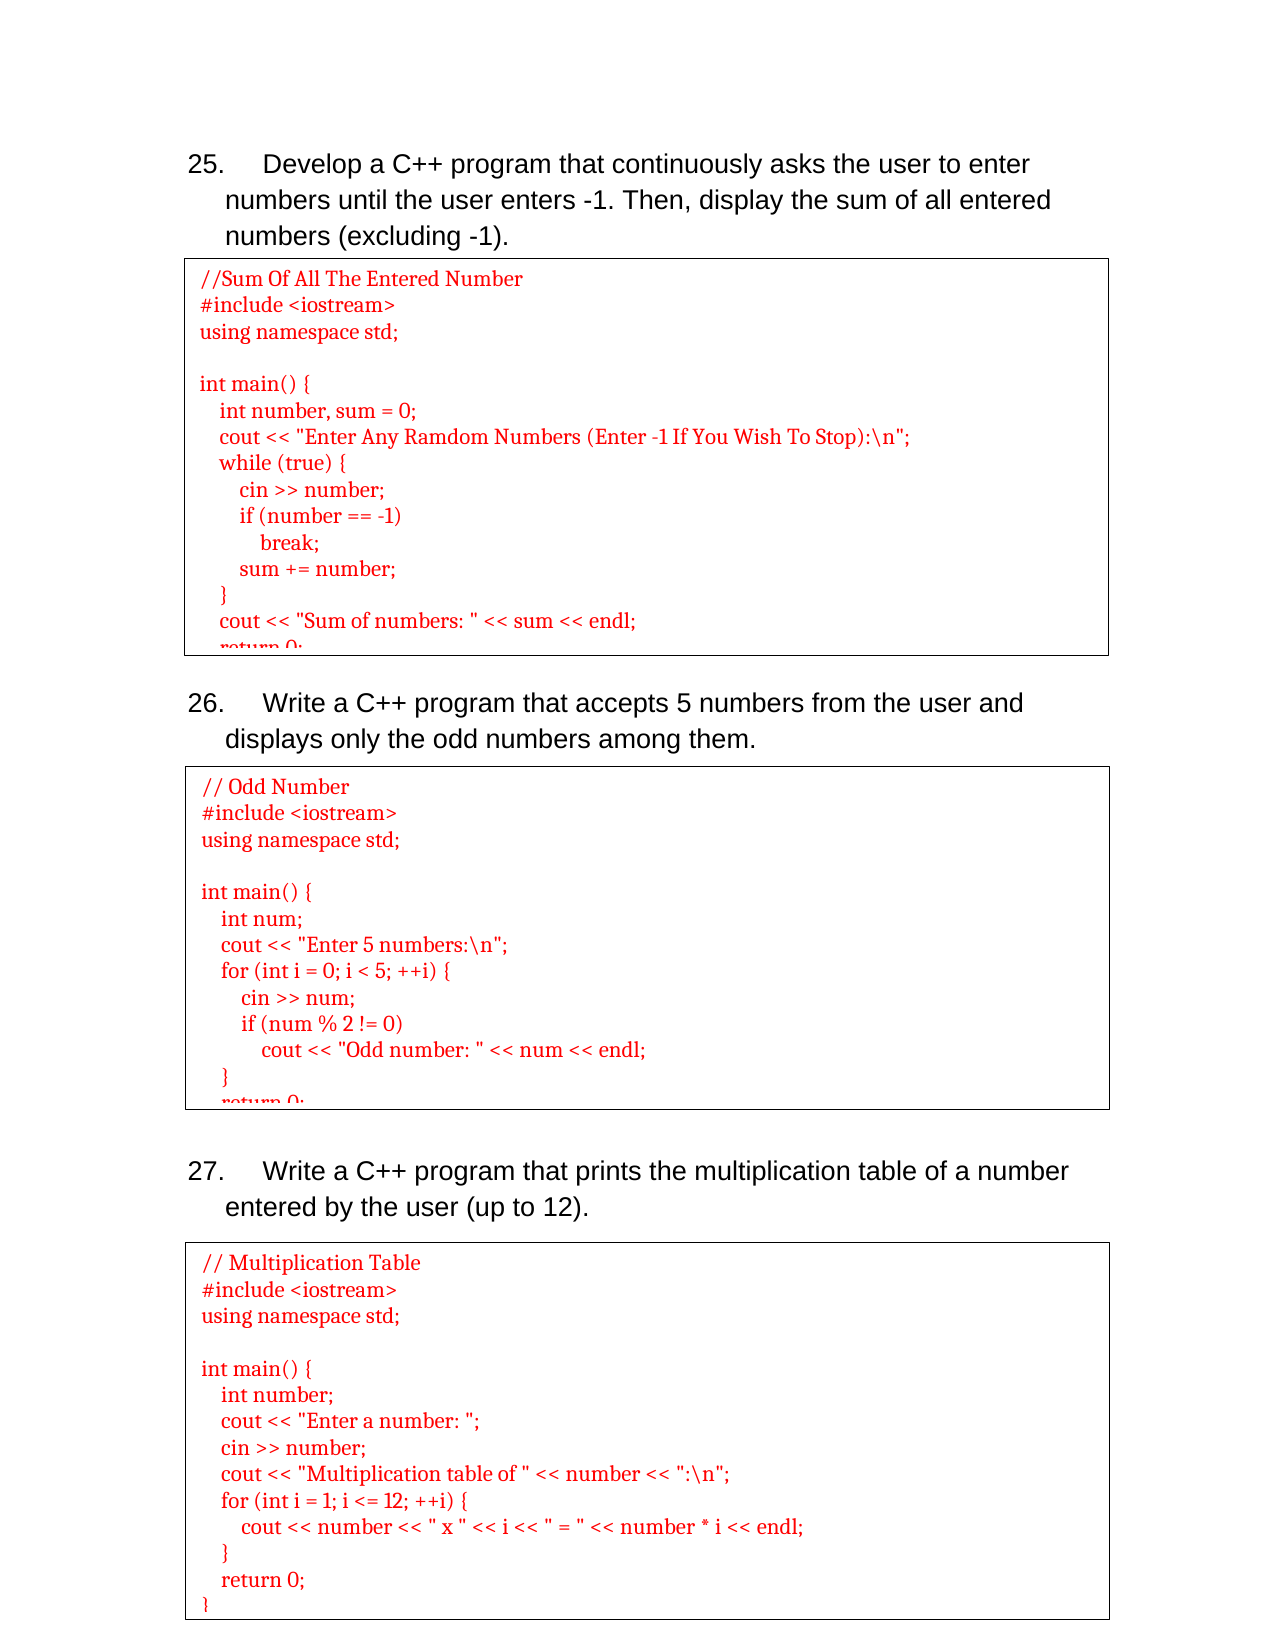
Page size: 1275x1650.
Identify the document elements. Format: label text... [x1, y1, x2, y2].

list Write a C++ program that prints the multiplication table of a number entered by the user (up to 12). [187, 1155, 1087, 1222]
list Write a C++ program that accepts 5 numbers from the user and displays only the odd numbers among them. [187, 687, 1087, 755]
list Develop a C++ program that continuously asks the user to enter numbers until the user enters -1. Then, display the sum of all entered numbers (excluding -1). [187, 148, 1087, 252]
